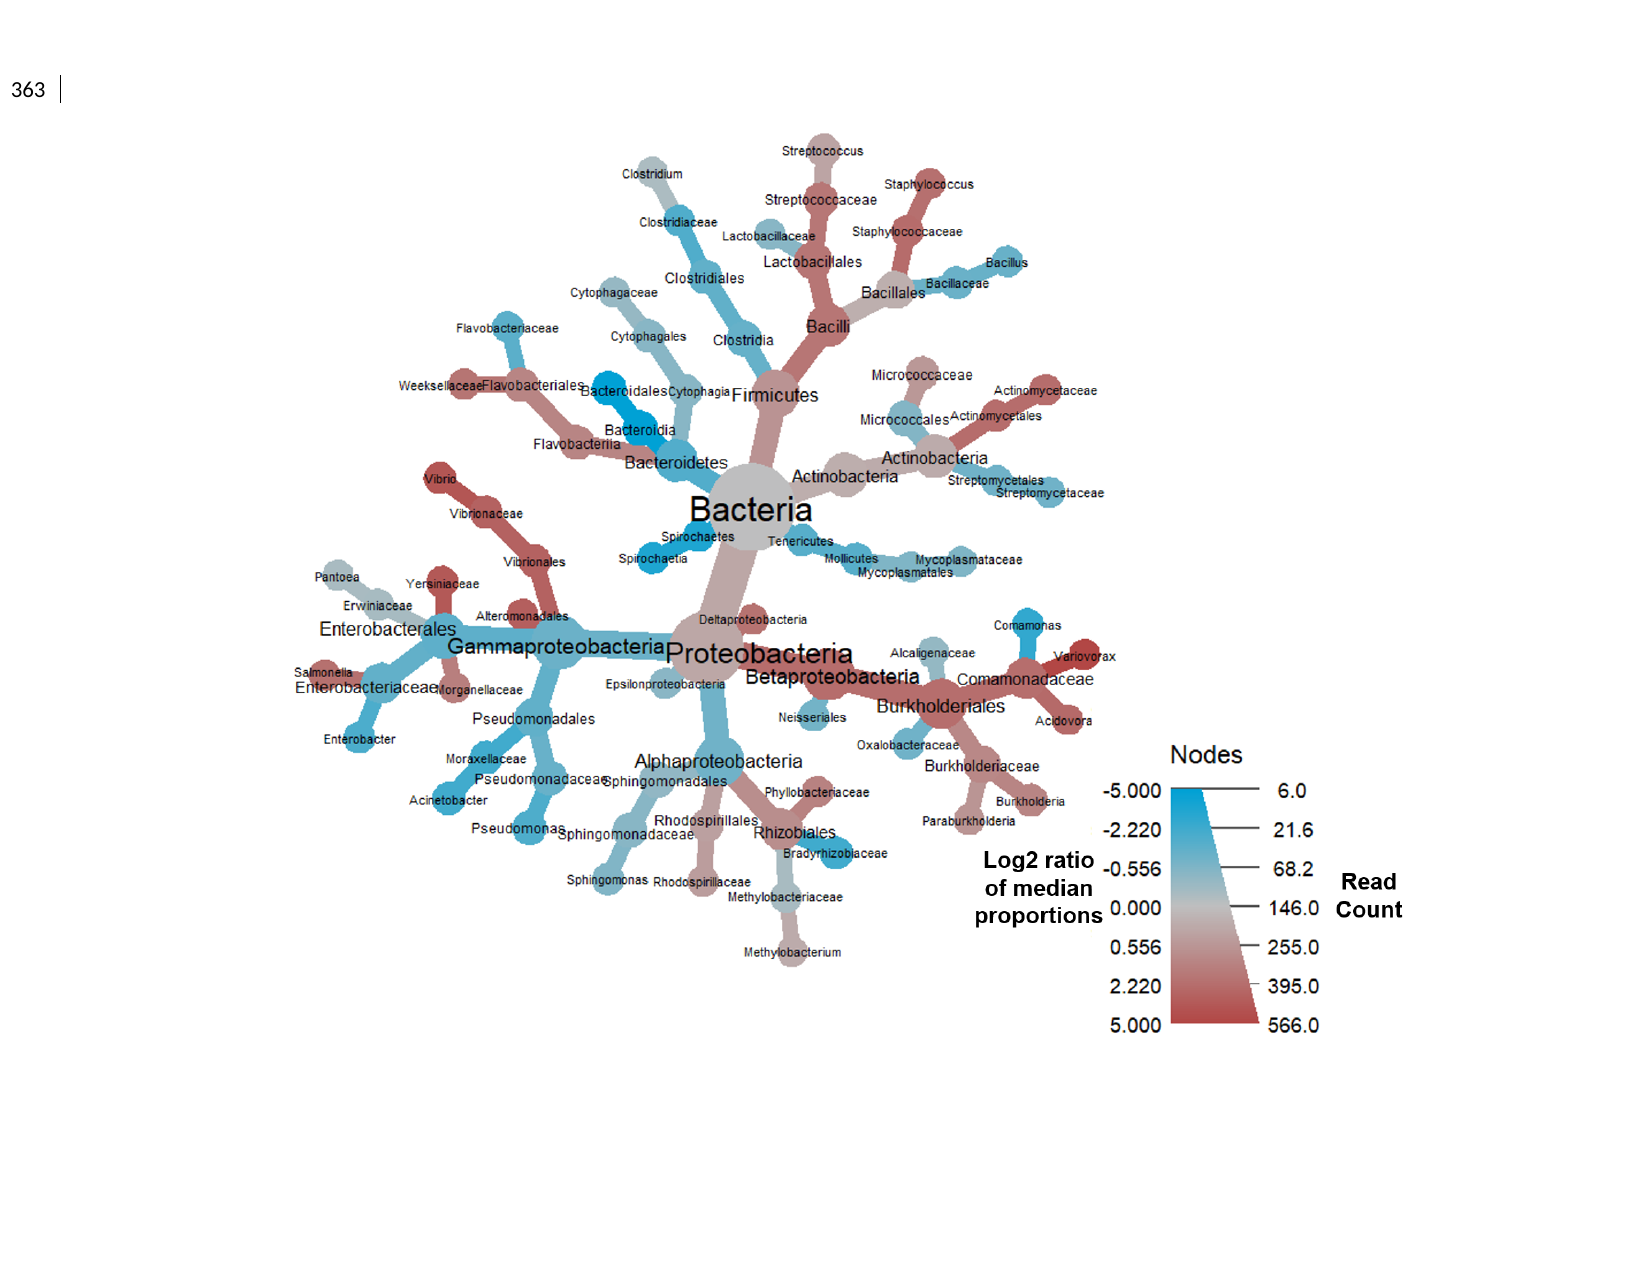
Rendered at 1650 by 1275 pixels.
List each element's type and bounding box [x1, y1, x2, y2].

picture [279, 117, 1408, 1040]
